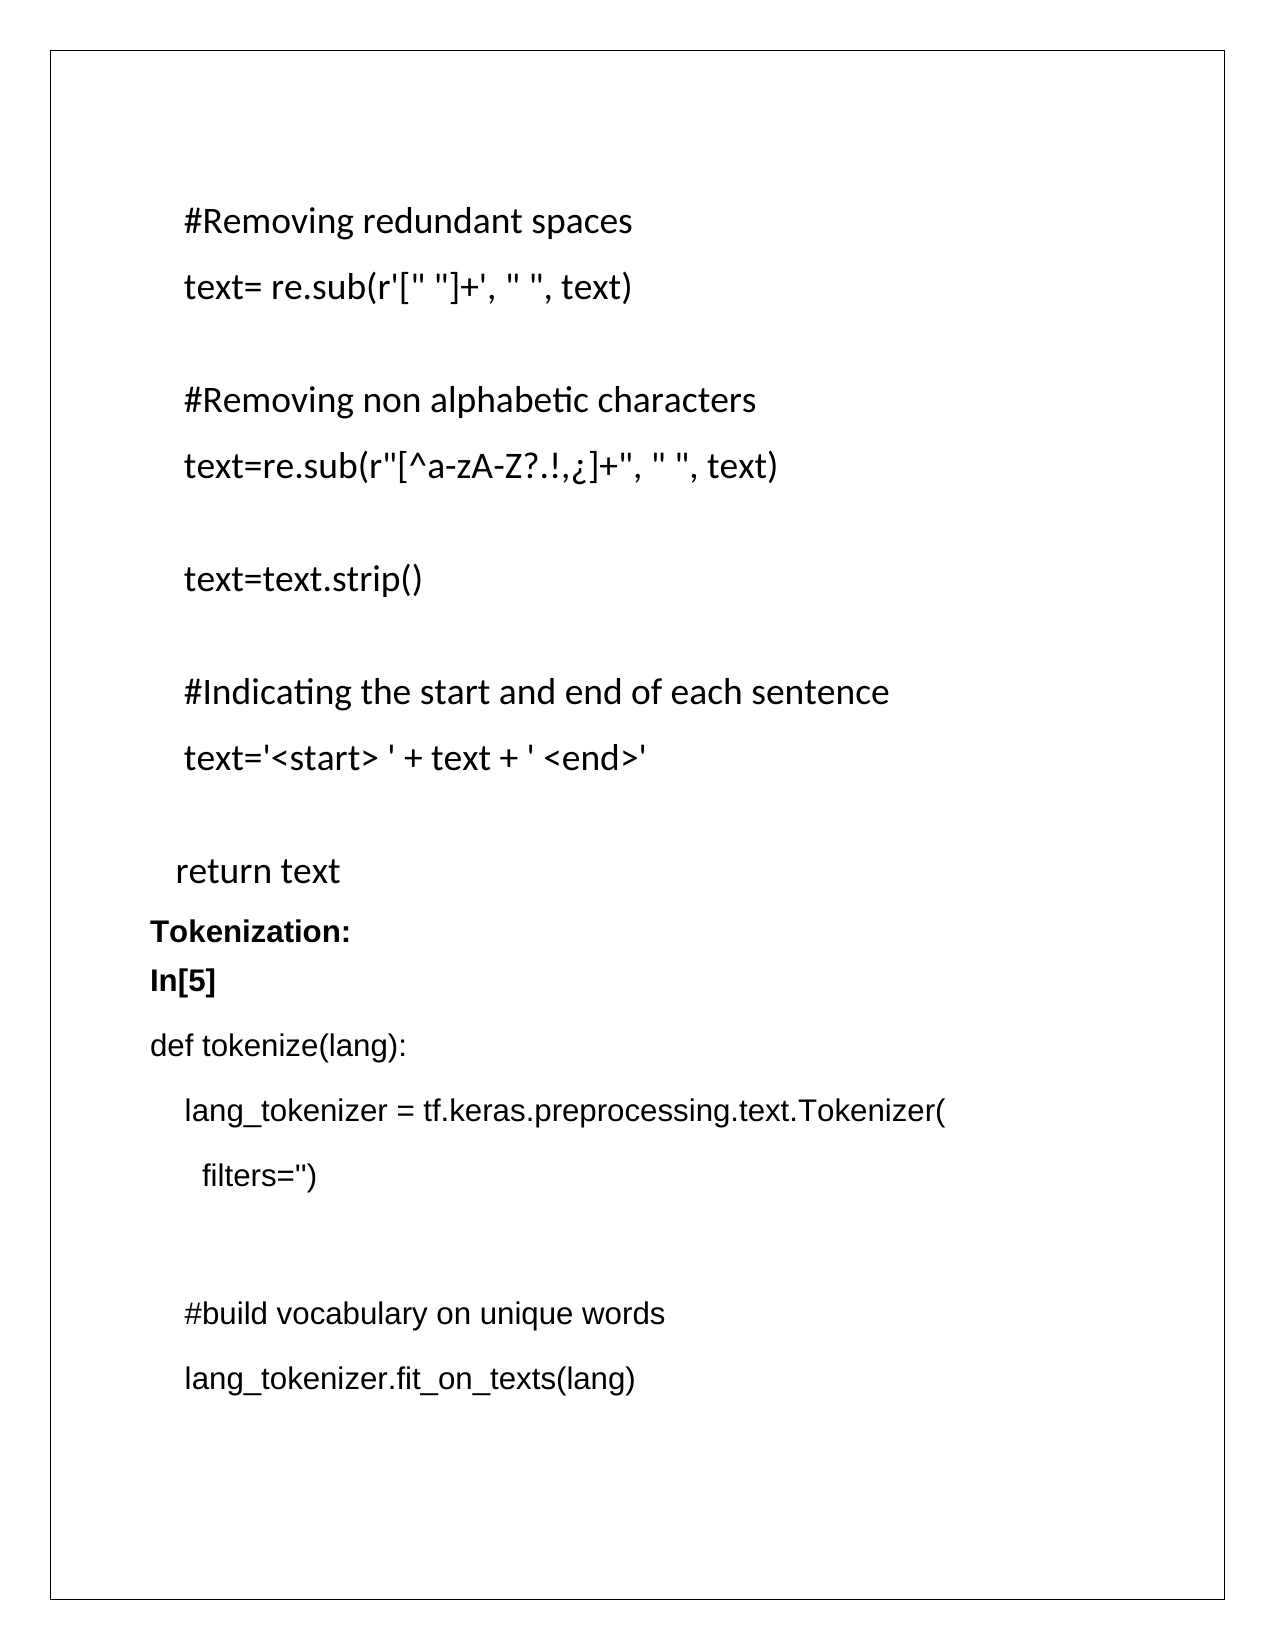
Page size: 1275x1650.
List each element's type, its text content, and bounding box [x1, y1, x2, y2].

text text=text.strip() [150, 555, 1125, 601]
text text='<start> ' + text + ' <end>' [150, 734, 1125, 780]
subtitle lang_tokenizer = tf.keras.preprocessing.text.Tokenizer( [150, 1092, 1125, 1128]
subtitle #build vocabulary on unique words [150, 1295, 1125, 1331]
subtitle In[5] [150, 962, 1125, 998]
subtitle Tokenization: [150, 913, 1125, 949]
subtitle filters='') [150, 1157, 1125, 1193]
text return text [150, 847, 1125, 893]
text text= re.sub(r'[" "]+', " ", text) [150, 263, 1125, 309]
text text=re.sub(r"[^a-zA-Z?.!,¿]+", " ", text) [150, 442, 1125, 488]
text #Removing non alphabetic characters [150, 376, 1125, 422]
subtitle lang_tokenizer.fit_on_texts(lang) [150, 1360, 1125, 1396]
text #Removing redundant spaces [150, 197, 1125, 243]
text #Indicating the start and end of each sentence [150, 668, 1125, 714]
subtitle def tokenize(lang): [150, 1027, 1125, 1063]
